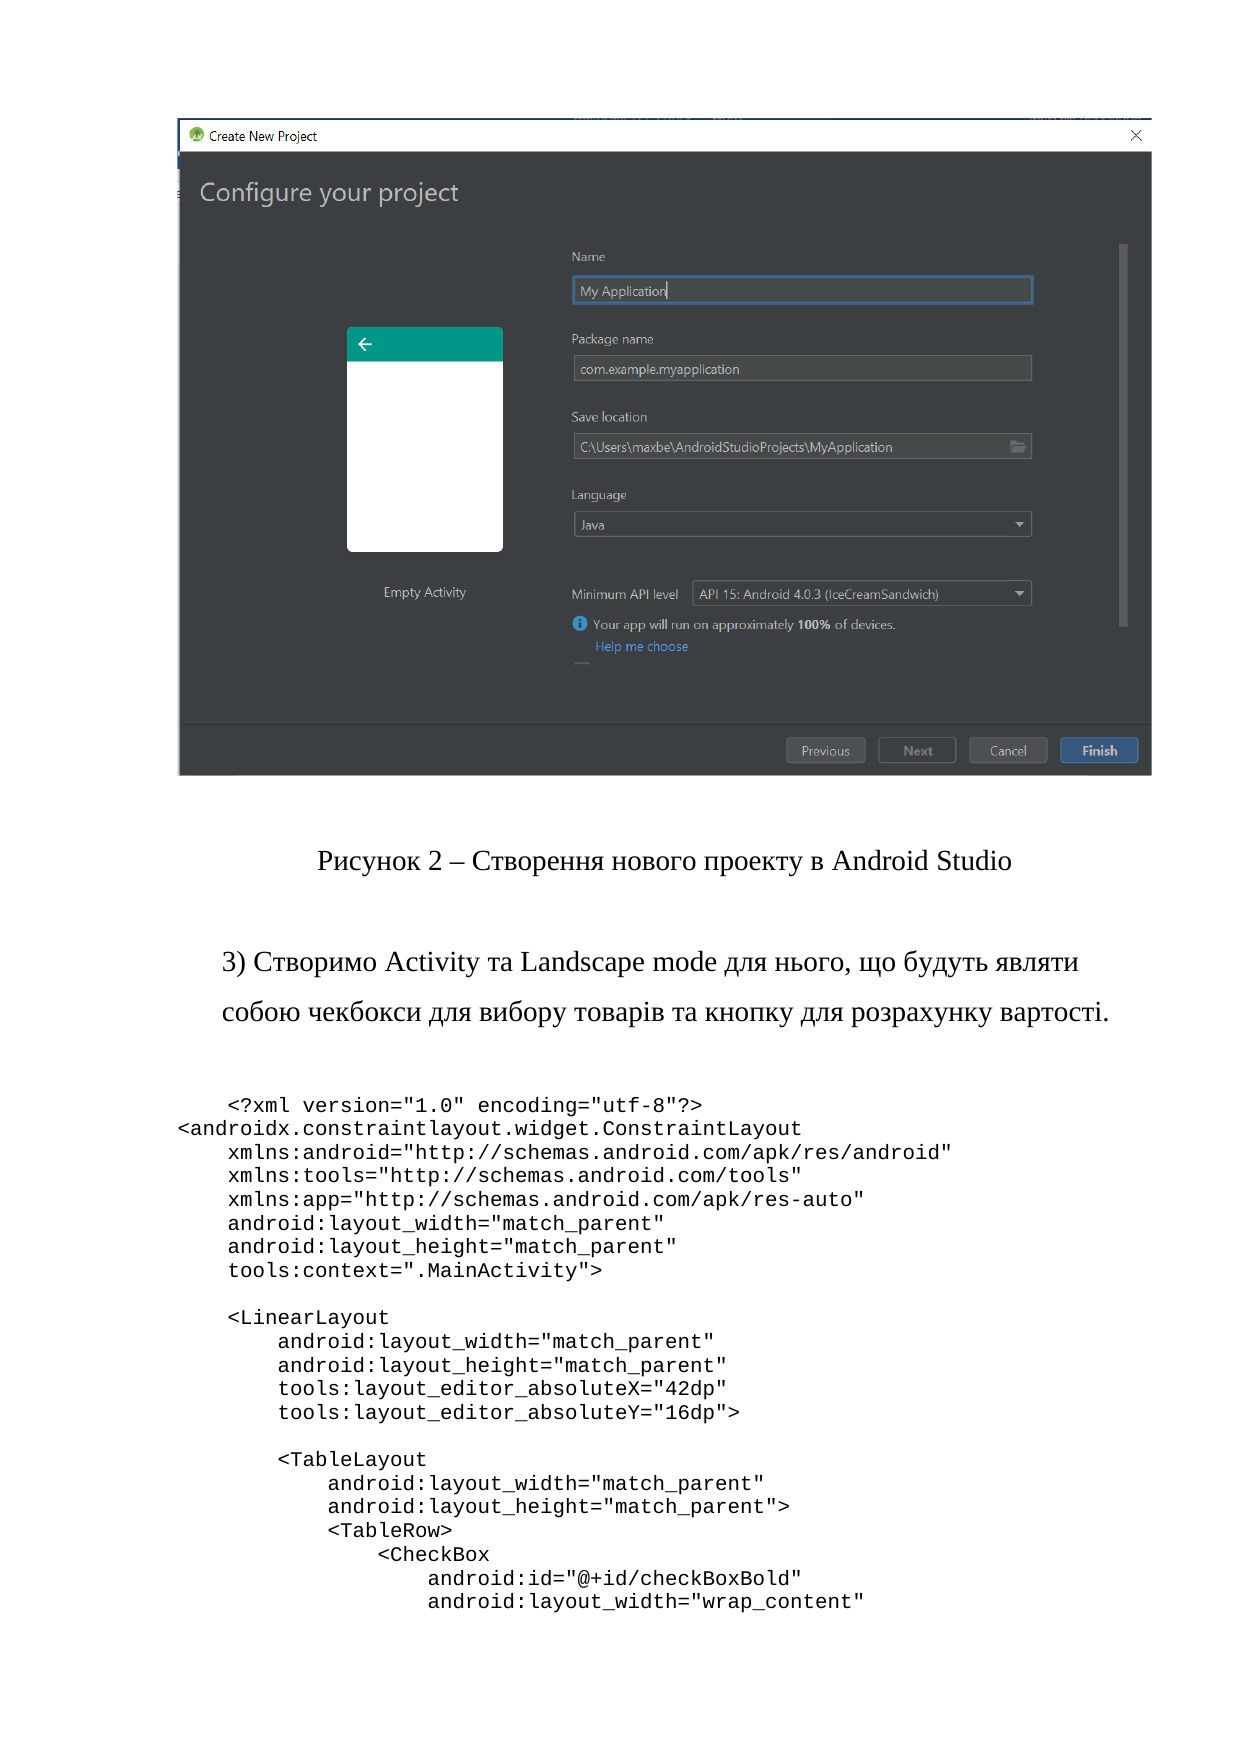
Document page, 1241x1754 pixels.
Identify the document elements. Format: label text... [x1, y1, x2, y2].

text android:layout_height="match_parent"> [177, 1497, 1152, 1520]
text android:layout_width="wrap_content" [177, 1591, 1152, 1615]
text tools:context=".MainActivity"> [177, 1260, 1152, 1284]
text xmlns:app="http://schemas.android.com/apk/res-auto" [177, 1189, 1152, 1213]
text <LinearLayout [177, 1307, 1152, 1331]
text <androidx.constraintlayout.widget.ConstraintLayout [177, 1118, 1152, 1142]
text tools:layout_editor_absoluteX="42dp" [177, 1378, 1152, 1402]
text 3) Створимо Activity та Landscape mode для нього, що будуть являти собою чекбокси для вибору товарів та кнопку для розрахунку вартості. [222, 893, 1152, 1027]
text <TableLayout [177, 1449, 1152, 1473]
text android:layout_width="match_parent" [177, 1331, 1152, 1355]
text android:layout_height="match_parent" [177, 1355, 1152, 1378]
text tools:layout_editor_absoluteY="16dp"> [177, 1402, 1152, 1426]
text xmlns:android="http://schemas.android.com/apk/res/android" [177, 1142, 1152, 1166]
text android:id="@+id/checkBoxBold" [177, 1567, 1152, 1591]
text android:layout_width="match_parent" [177, 1213, 1152, 1236]
text android:layout_height="match_parent" [177, 1236, 1152, 1260]
text <TableRow> [177, 1520, 1152, 1544]
picture [177, 118, 1152, 776]
text <CheckBox [177, 1544, 1152, 1567]
text Рисунок 2 – Створення нового проекту в Android Studio [177, 843, 1152, 877]
text xmlns:tools="http://schemas.android.com/tools" [177, 1166, 1152, 1189]
text android:layout_width="match_parent" [177, 1473, 1152, 1497]
text <?xml version="1.0" encoding="utf-8"?> [177, 1094, 1152, 1118]
